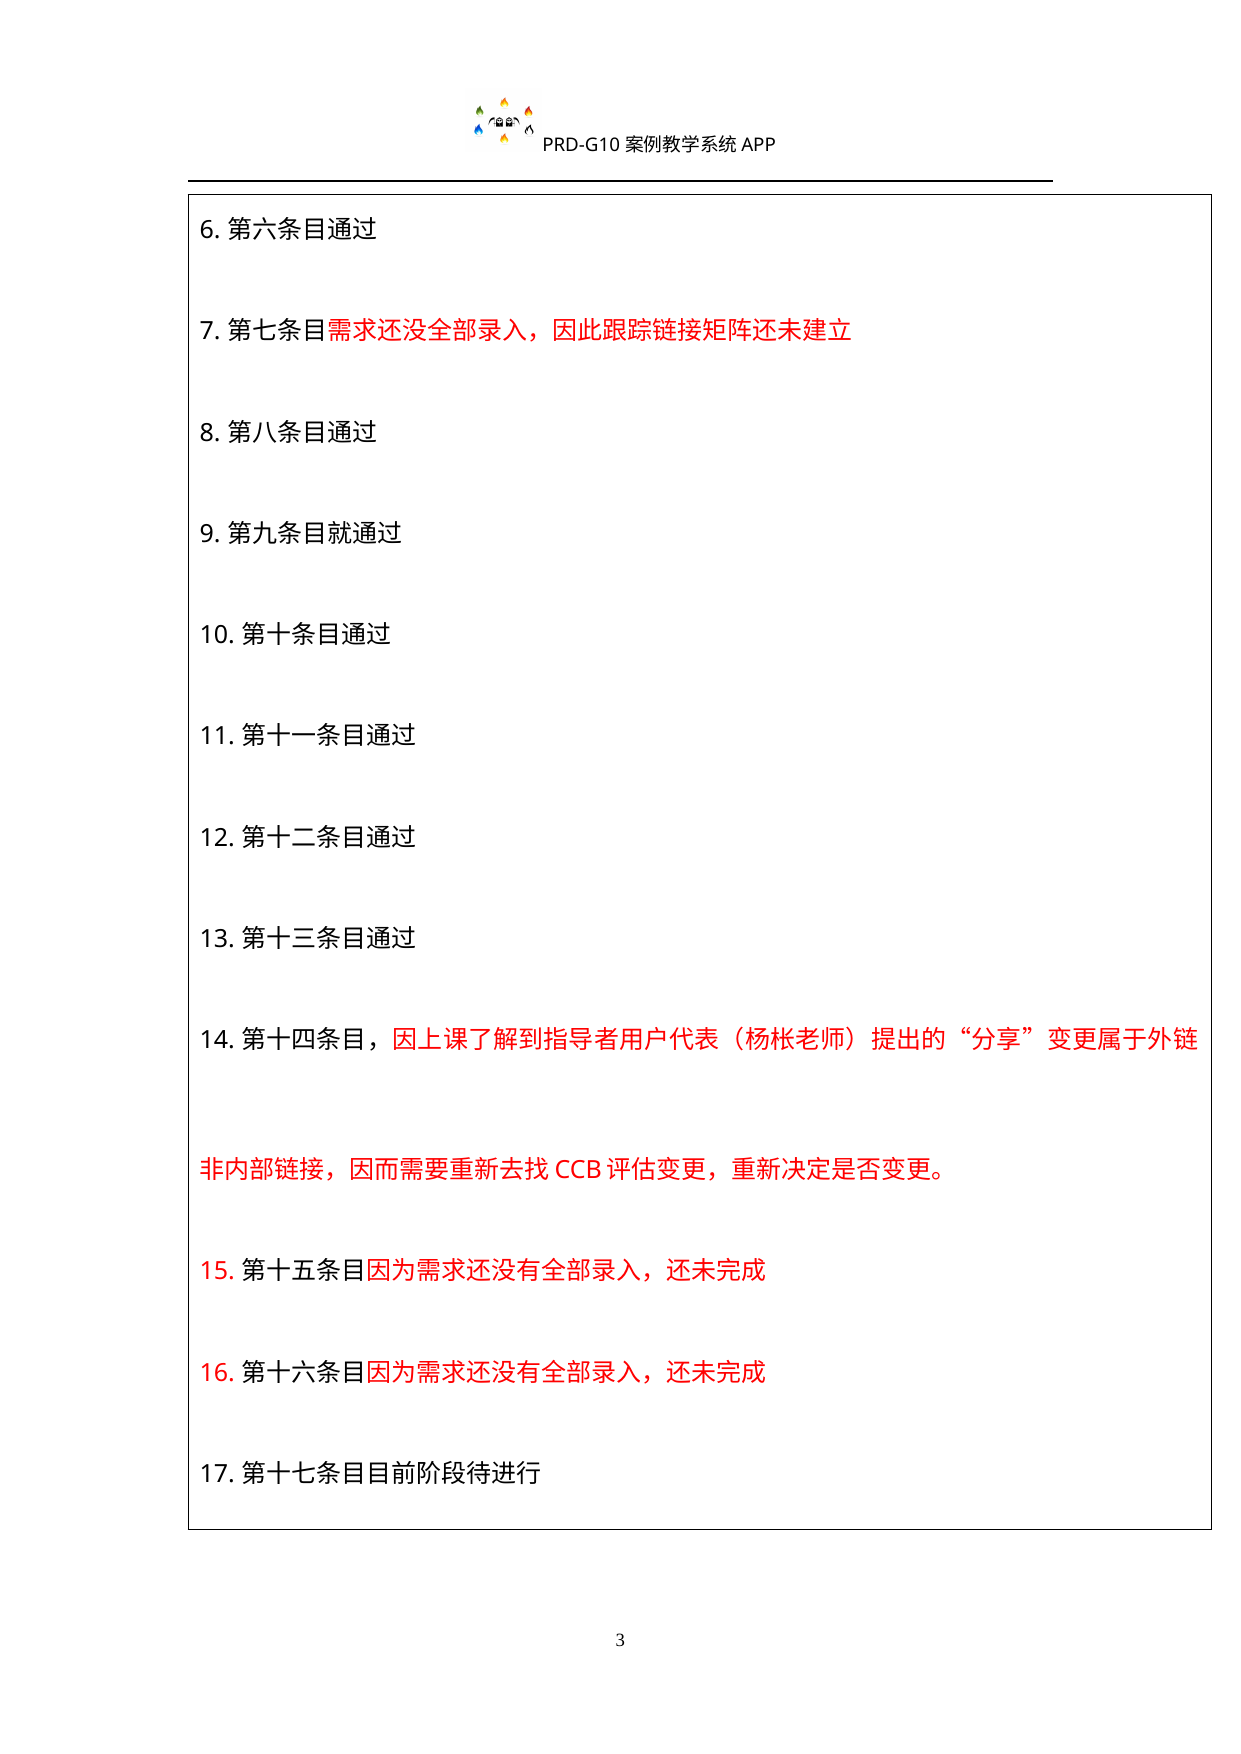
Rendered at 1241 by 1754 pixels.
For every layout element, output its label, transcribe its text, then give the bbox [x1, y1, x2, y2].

picture [464, 88, 543, 152]
